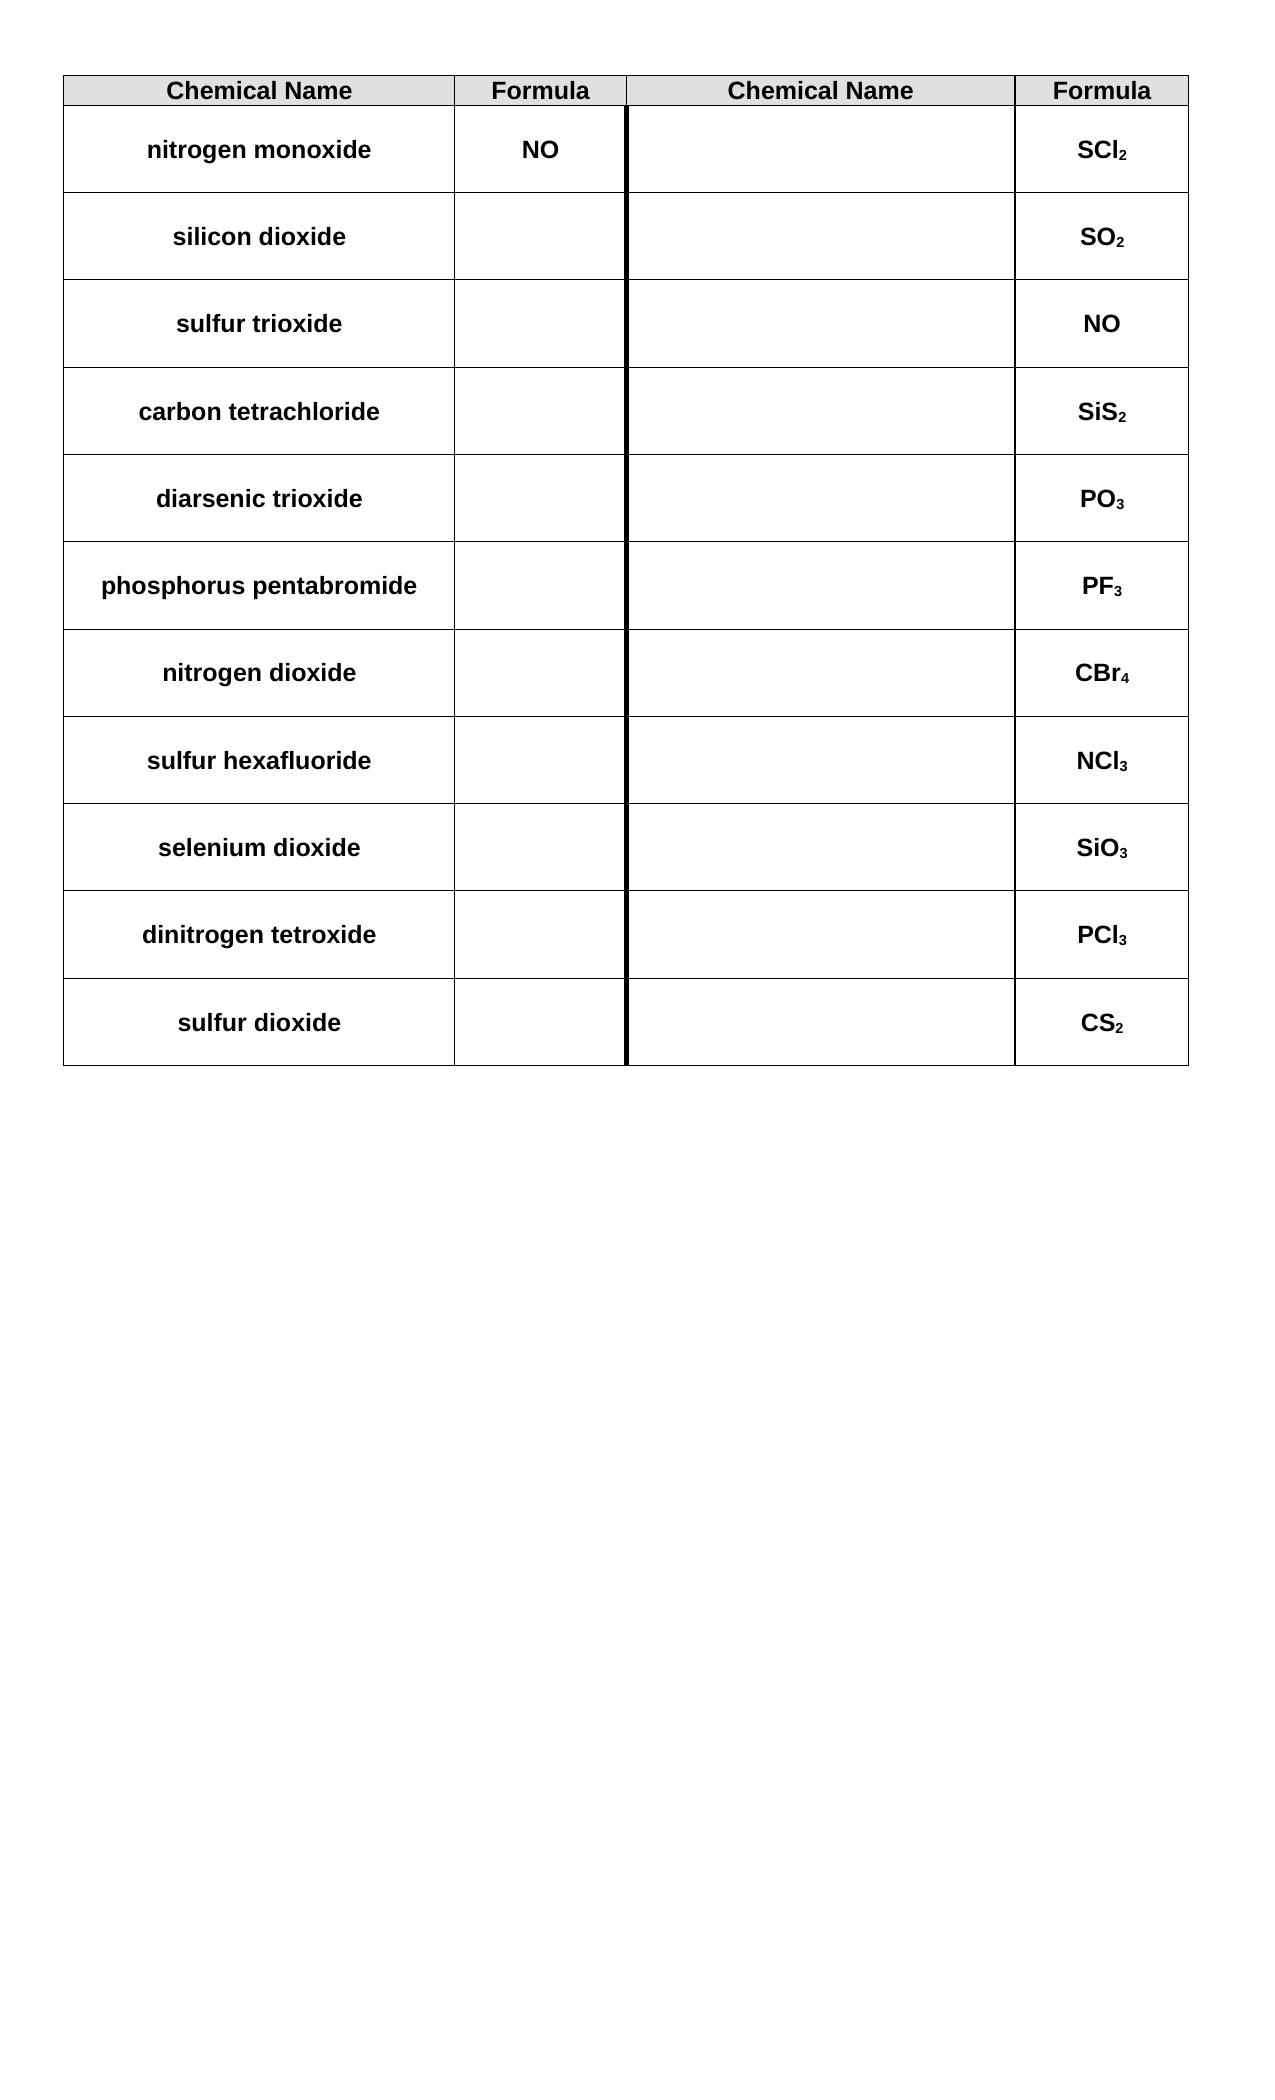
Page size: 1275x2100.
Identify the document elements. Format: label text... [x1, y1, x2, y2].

table_cell PO3 [1016, 455, 1188, 541]
table_cell [455, 630, 624, 716]
table_cell [629, 804, 1014, 890]
table_cell [629, 630, 1014, 716]
table_cell [629, 455, 1014, 541]
table_cell [455, 542, 624, 628]
table_cell sulfur hexafluoride [64, 717, 454, 803]
table_cell [455, 979, 624, 1065]
table_header Formula [1016, 76, 1188, 105]
table_cell [455, 455, 624, 541]
table_cell SO2 [1016, 193, 1188, 279]
table_cell silicon dioxide [64, 193, 454, 279]
table_cell nitrogen monoxide [64, 106, 454, 192]
table_cell [455, 717, 624, 803]
table_cell [629, 891, 1014, 978]
table_cell SiS2 [1016, 368, 1188, 454]
table_cell [629, 193, 1014, 279]
table_cell [455, 280, 624, 367]
table_cell CS2 [1016, 979, 1188, 1065]
table_cell carbon tetrachloride [64, 368, 454, 454]
table_header Chemical Name [64, 76, 454, 105]
table_cell sulfur dioxide [64, 979, 454, 1065]
table_cell PF3 [1016, 542, 1188, 628]
table_header Chemical Name [627, 76, 1014, 105]
table_cell diarsenic trioxide [64, 455, 454, 541]
table_cell [629, 106, 1014, 192]
table_cell SiO3 [1016, 804, 1188, 890]
table_cell [455, 891, 624, 978]
table_cell [629, 717, 1014, 803]
table_cell sulfur trioxide [64, 280, 454, 367]
table_cell [629, 542, 1014, 628]
table_cell nitrogen dioxide [64, 630, 454, 716]
table_cell PCl3 [1016, 891, 1188, 978]
table_cell NO [455, 106, 624, 192]
table_cell [629, 979, 1014, 1065]
table_cell [455, 804, 624, 890]
table_cell SCl2 [1016, 106, 1188, 192]
table_cell selenium dioxide [64, 804, 454, 890]
table_cell [629, 280, 1014, 367]
table_cell [455, 193, 624, 279]
table_cell NO [1016, 280, 1188, 367]
table_cell [629, 368, 1014, 454]
table_cell phosphorus pentabromide [64, 542, 454, 628]
table_header Formula [455, 76, 626, 105]
table_cell CBr4 [1016, 630, 1188, 716]
table_cell NCl3 [1016, 717, 1188, 803]
table_cell [455, 368, 624, 454]
table_cell dinitrogen tetroxide [64, 891, 454, 978]
